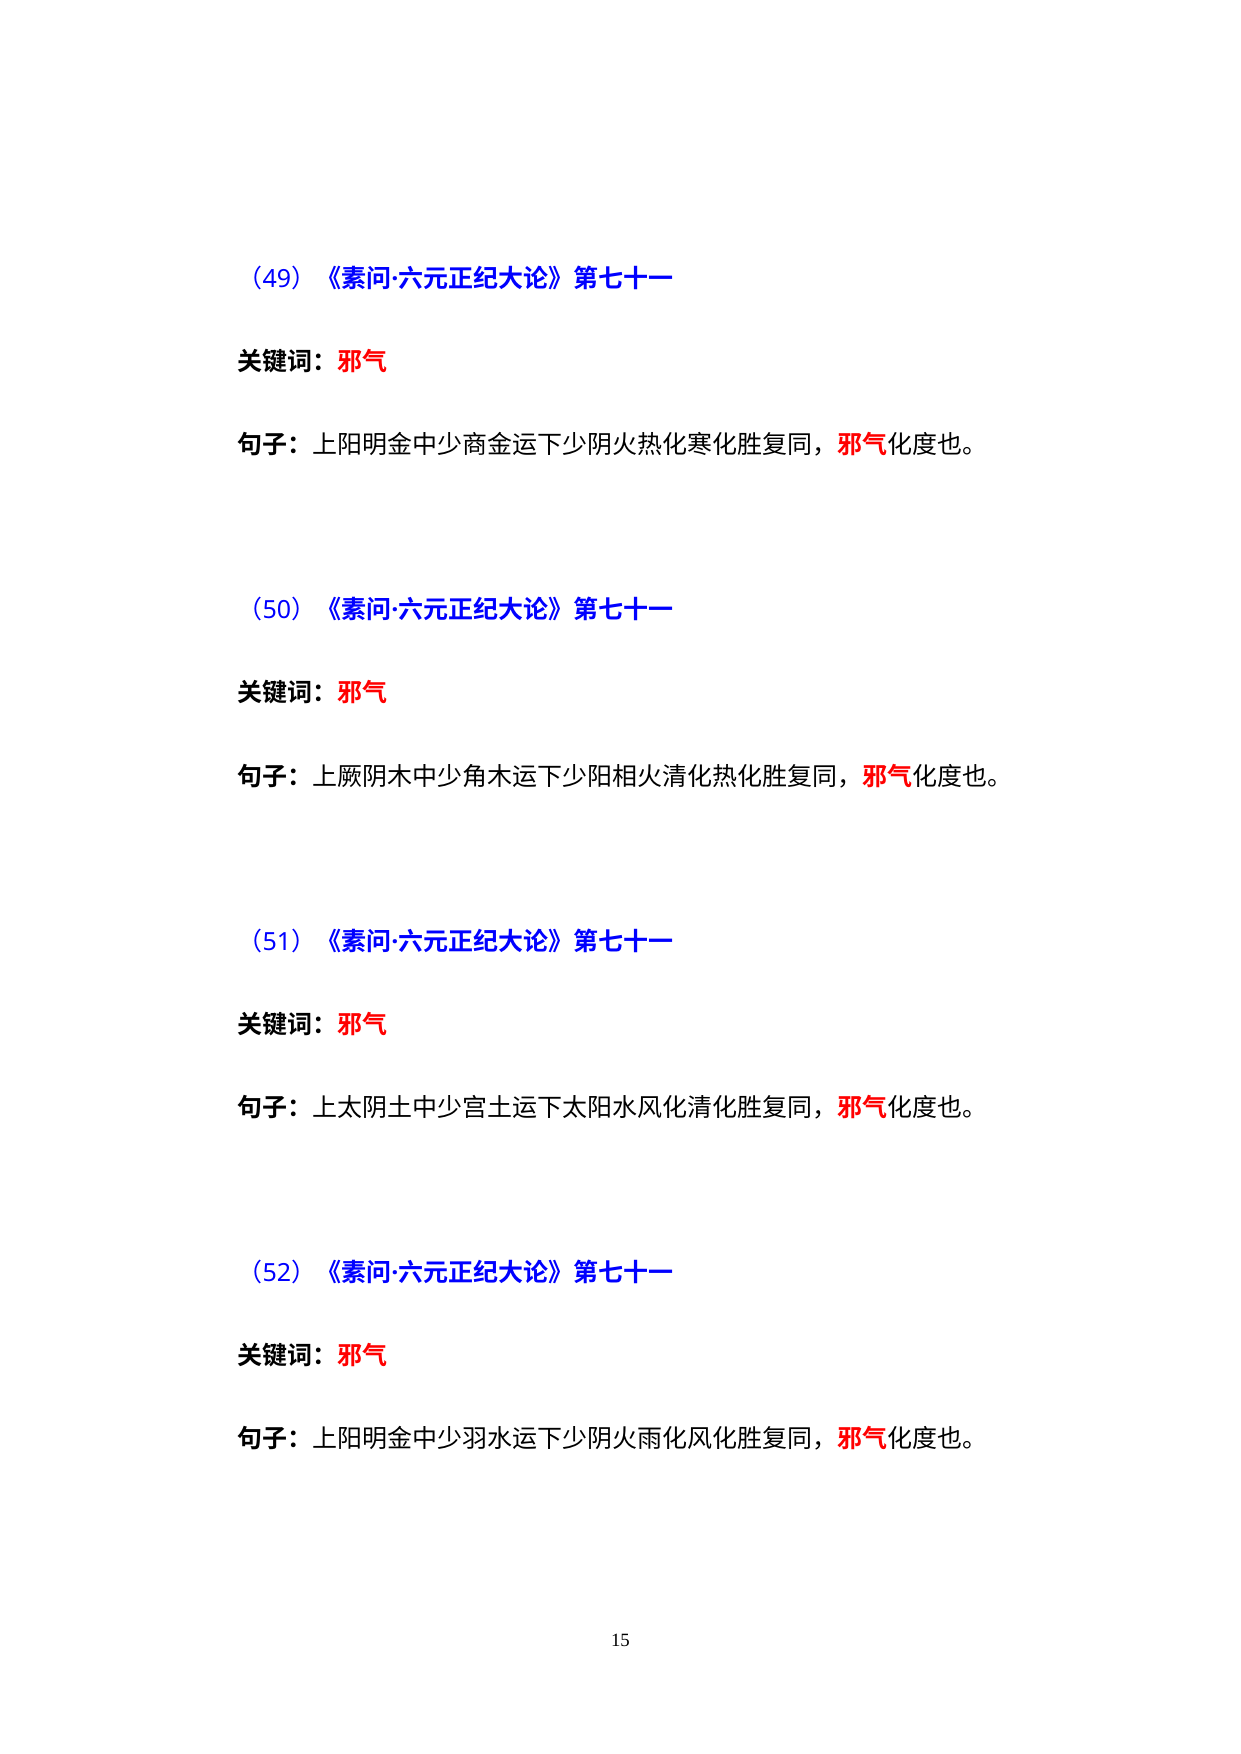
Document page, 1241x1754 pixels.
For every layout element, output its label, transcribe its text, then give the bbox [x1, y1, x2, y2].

text （50）《素问·六元正纪大论》第七十一 [187, 575, 1053, 640]
text 句子：上厥阴木中少角木运下少阳相火清化热化胜复同，邪气化度也。 [187, 742, 1053, 807]
text （51）《素问·六元正纪大论》第七十一 [187, 907, 1053, 972]
text 关键词：邪气 [187, 327, 1053, 392]
text 关键词：邪气 [187, 1321, 1053, 1386]
text 关键词：邪气 [187, 658, 1053, 723]
text （49）《素问·六元正纪大论》第七十一 [187, 244, 1053, 309]
text 句子：上阳明金中少羽水运下少阴火雨化风化胜复同，邪气化度也。 [187, 1404, 1053, 1469]
text 句子：上太阴土中少宫土运下太阳水风化清化胜复同，邪气化度也。 [187, 1073, 1053, 1138]
text 关键词：邪气 [187, 990, 1053, 1055]
text 句子：上阳明金中少商金运下少阴火热化寒化胜复同，邪气化度也。 [187, 410, 1053, 475]
text （52）《素问·六元正纪大论》第七十一 [187, 1238, 1053, 1303]
